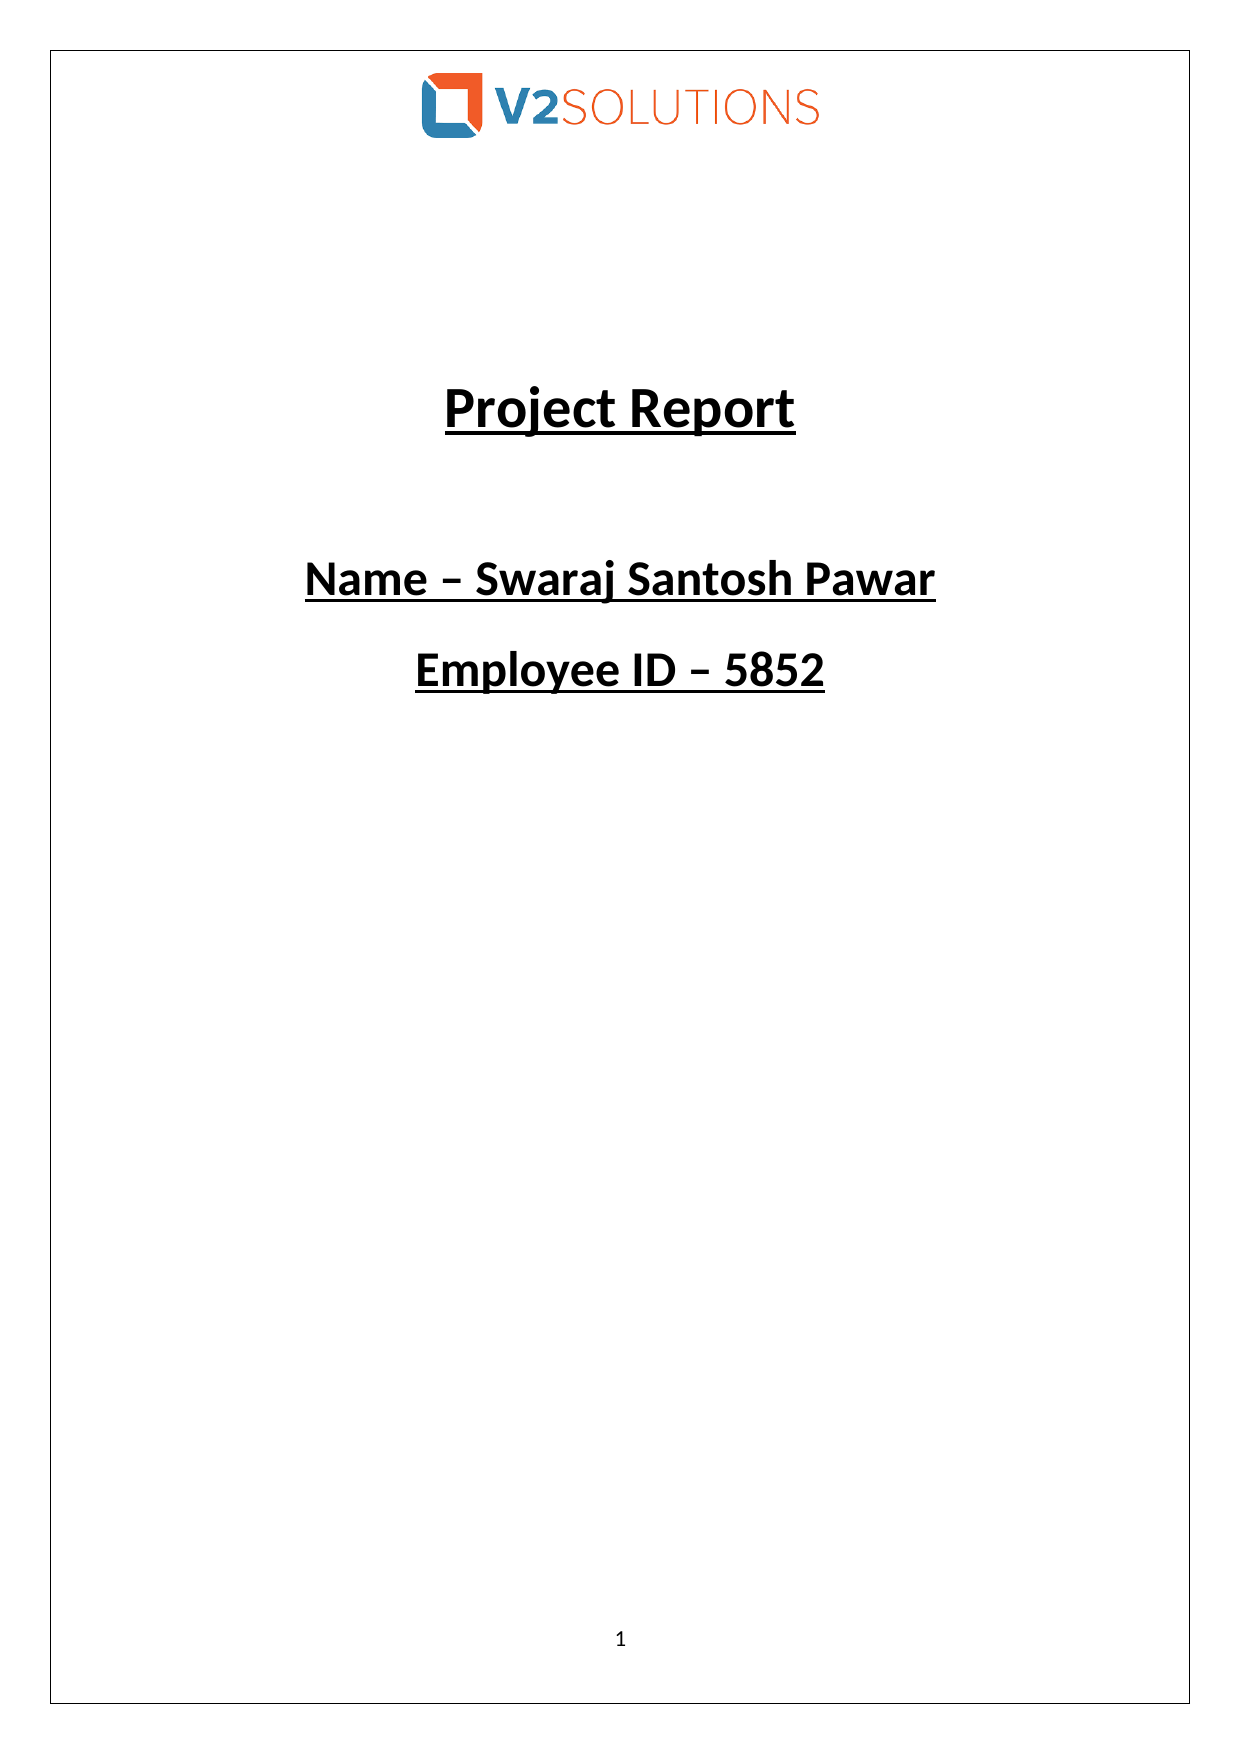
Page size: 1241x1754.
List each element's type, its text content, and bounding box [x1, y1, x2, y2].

picture [420, 73, 820, 138]
text Project Report [150, 371, 1090, 442]
text Name – Swaraj Santosh Pawar [150, 547, 1090, 608]
text Employee ID – 5852 [150, 638, 1090, 699]
